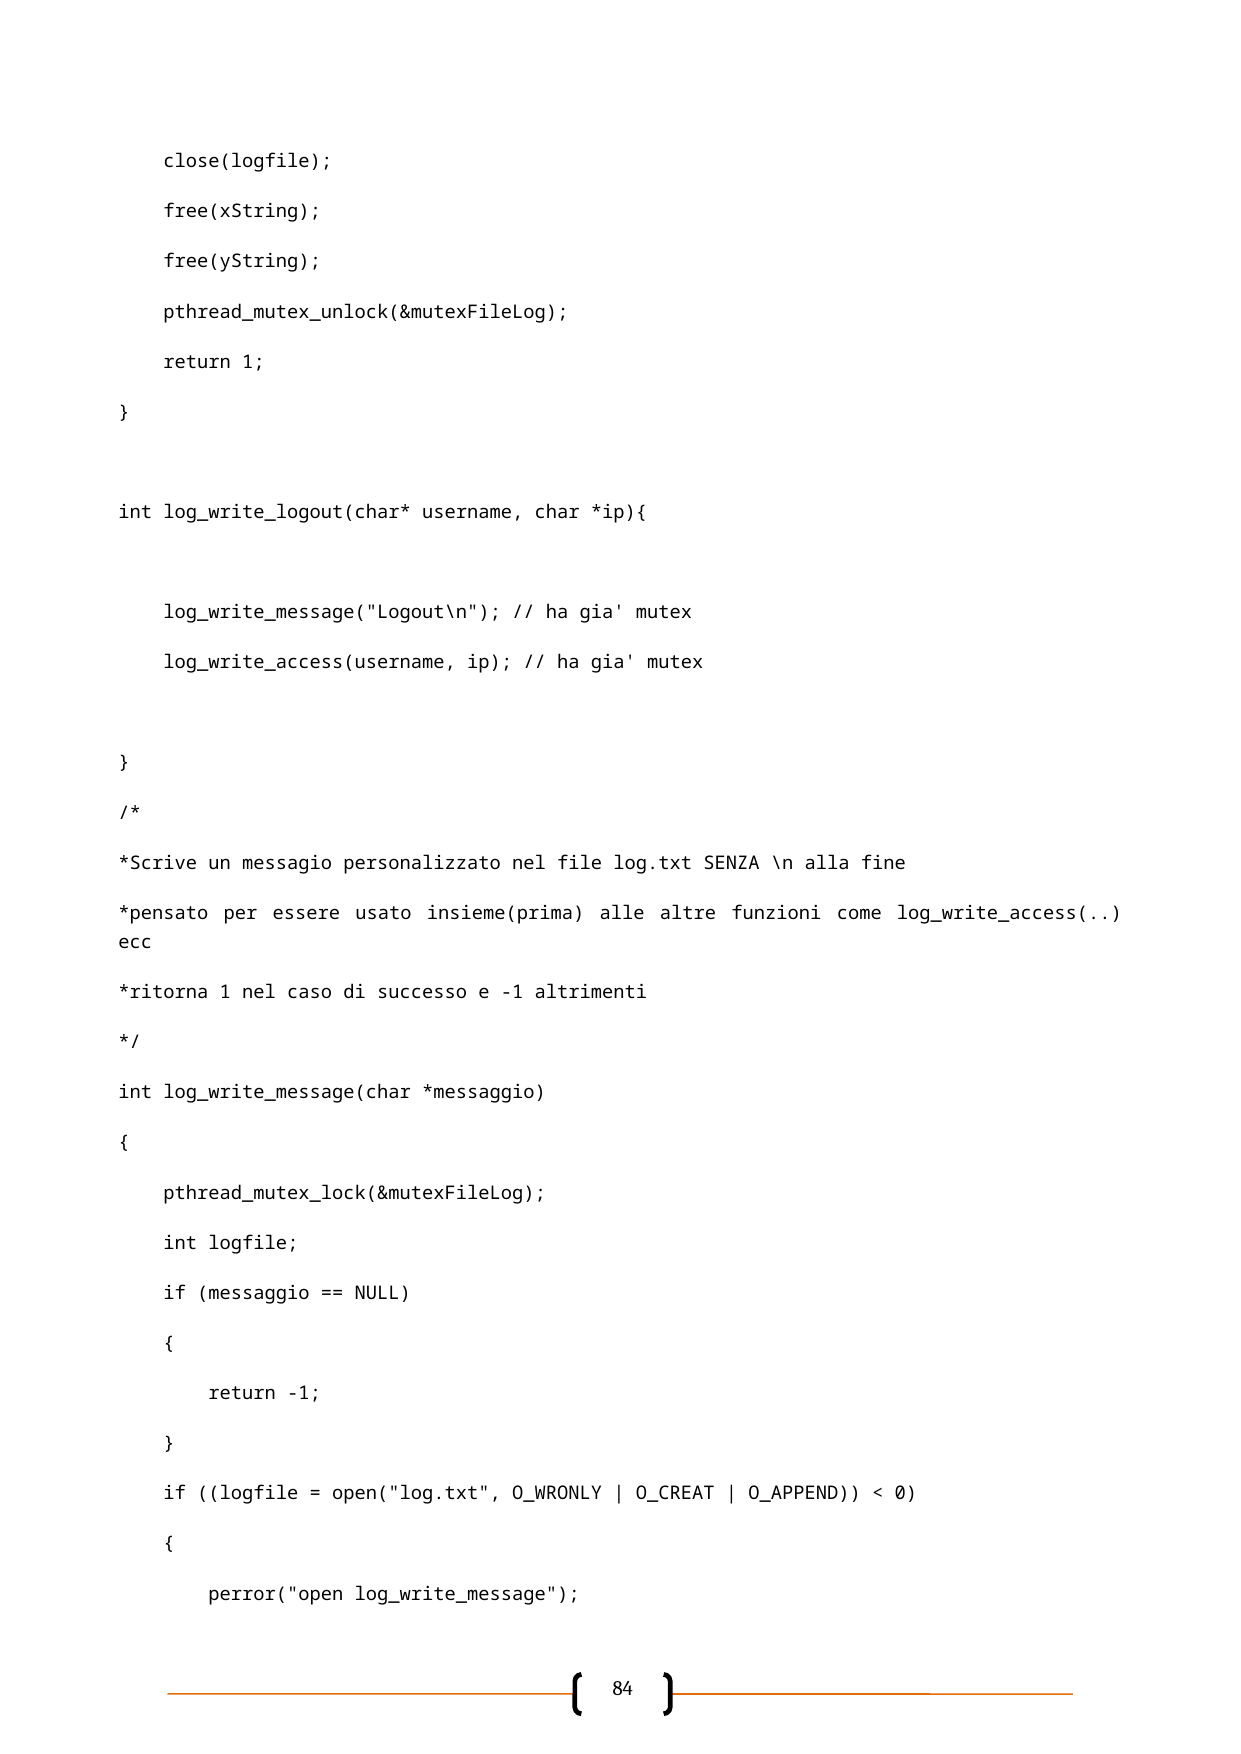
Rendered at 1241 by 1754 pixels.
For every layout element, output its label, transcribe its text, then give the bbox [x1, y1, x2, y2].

text { [118, 1129, 1122, 1154]
text pthread_mutex_lock(&mutexFileLog); [118, 1179, 1122, 1204]
text */ [118, 1029, 1122, 1054]
text return 1; [118, 348, 1122, 373]
text { [118, 1530, 1122, 1555]
text free(yString); [118, 248, 1122, 273]
text } [118, 749, 1122, 774]
text *pensato per essere usato insieme(prima) alle altre funzioni come log_write_access(..) ecc [118, 899, 1122, 954]
text perror("open log_write_message"); [118, 1580, 1122, 1605]
text /* [118, 799, 1122, 824]
text *Scrive un messagio personalizzato nel file log.txt SENZA \n alla fine [118, 849, 1122, 874]
text { [118, 1329, 1122, 1355]
text } [118, 398, 1122, 424]
text free(xString); [118, 198, 1122, 223]
text log_write_message("Logout\n"); // ha gia' mutex [118, 598, 1122, 624]
text int log_write_logout(char* username, char *ip){ [118, 498, 1122, 524]
text pthread_mutex_unlock(&mutexFileLog); [118, 298, 1122, 323]
text close(logfile); [118, 148, 1122, 173]
text if (messaggio == NULL) [118, 1279, 1122, 1305]
text } [118, 1429, 1122, 1455]
text if ((logfile = open("log.txt", O_WRONLY | O_CREAT | O_APPEND)) < 0) [118, 1479, 1122, 1505]
text log_write_access(username, ip); // ha gia' mutex [118, 649, 1122, 674]
text return -1; [118, 1379, 1122, 1405]
text int logfile; [118, 1229, 1122, 1254]
text int log_write_message(char *messaggio) [118, 1079, 1122, 1104]
text *ritorna 1 nel caso di successo e -1 altrimenti [118, 978, 1122, 1004]
